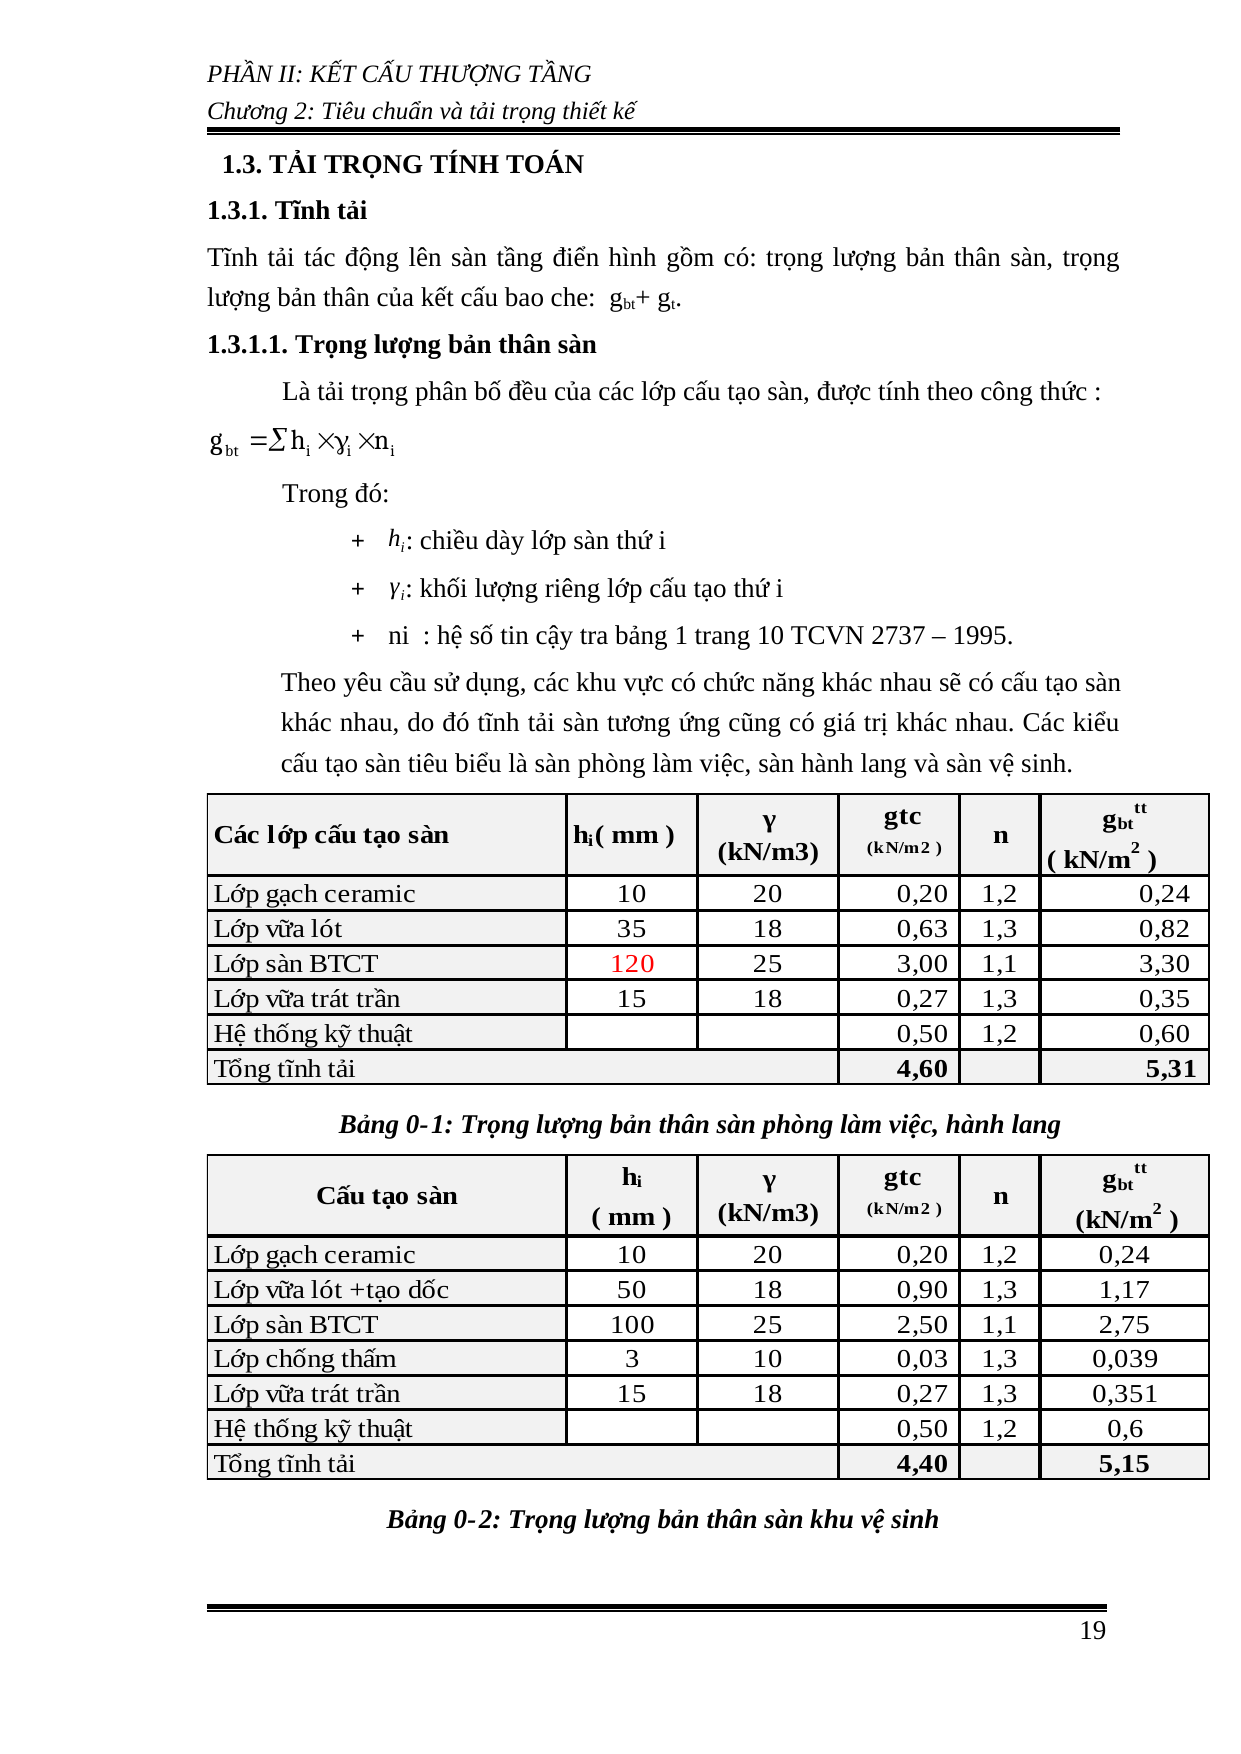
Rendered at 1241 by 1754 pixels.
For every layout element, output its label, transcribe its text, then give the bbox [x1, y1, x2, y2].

list ni : hệ số tin cậy tra bảng 1 trang 10 TCVN 2737 – 1995. [351, 619, 1122, 651]
subtitle TẢI TRỌNG TÍNH TOÁN [222, 148, 1122, 179]
text Bảng 0-2: Trọng lượng bản thân sàn khu vệ sinh [207, 1503, 1122, 1534]
text Là tải trọng phân bố đều của các lớp cấu tạo sàn, được tính theo công thức : [282, 375, 1122, 406]
text Bảng 0-1: Trọng lượng bản thân sàn phòng làm việc, hành lang [281, 1108, 1122, 1139]
text Tĩnh tải tác động lên sàn tầng điển hình gồm có: trọng lượng bản thân sàn, trọng lượng bản thân của kết cấu bao che: gbt+ gt. [207, 241, 1122, 313]
text Trong đó: [282, 478, 1122, 509]
subtitle Tĩnh tải [207, 194, 1122, 226]
list : chiều dày lớp sàn thứ i [351, 524, 1122, 556]
subtitle Trọng lượng bản thân sàn [207, 328, 1122, 359]
list : khối lượng riêng lớp cấu tạo thứ i [351, 572, 1122, 604]
text Theo yêu cầu sử dụng, các khu vực có chức năng khác nhau sẽ có cấu tạo sàn khác nhau, do đó tĩnh tải sàn tương ứng cũng có giá trị khác nhau. Các kiểu cấu tạo sàn tiêu biểu là sàn phòng làm việc, sàn hành lang và sàn vệ sinh. [281, 666, 1122, 778]
